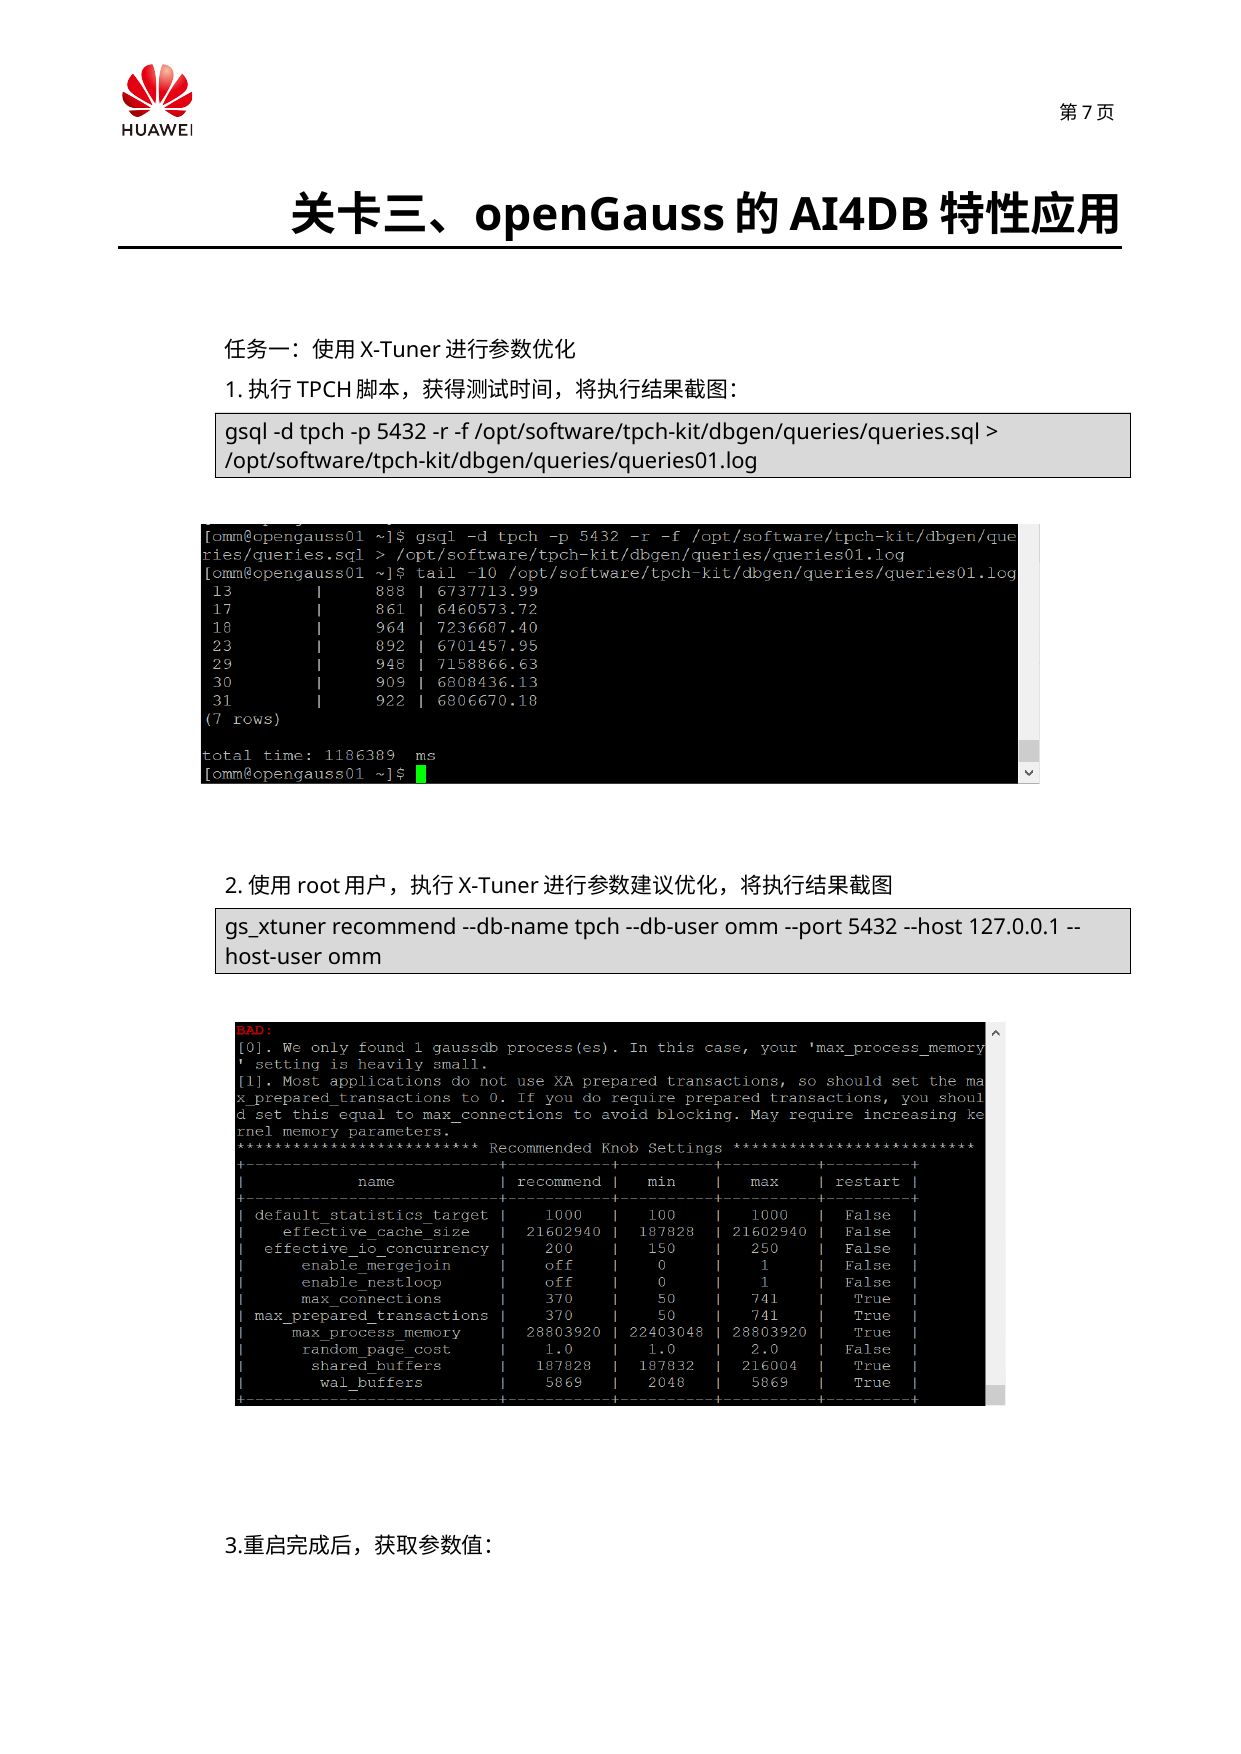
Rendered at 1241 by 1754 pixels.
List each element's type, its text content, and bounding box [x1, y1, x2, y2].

text gsql -d tpch -p 5432 -r -f /opt/software/tpch-kit/dbgen/queries/queries.sql > /opt/software/tpch-kit/dbgen/queries/queries01.log [216, 414, 1130, 477]
text 任务一：使用X-Tuner进行参数优化 [224, 332, 1122, 364]
picture [200, 524, 1040, 784]
text 3.重启完成后，获取参数值： [224, 1528, 1122, 1559]
text gs_xtuner recommend --db-name tpch --db-user omm --port 5432 --host 127.0.0.1 --host-user omm [216, 909, 1130, 973]
picture [235, 1020, 1005, 1406]
text 1. 执行TPCH脚本，获得测试时间，将执行结果截图： [224, 372, 1122, 404]
text 2. 使用root用户，执行X-Tuner进行参数建议优化，将执行结果截图 [224, 868, 1122, 900]
picture [122, 64, 193, 136]
subtitle 关卡三、openGauss的AI4DB特性应用 [118, 177, 1122, 246]
